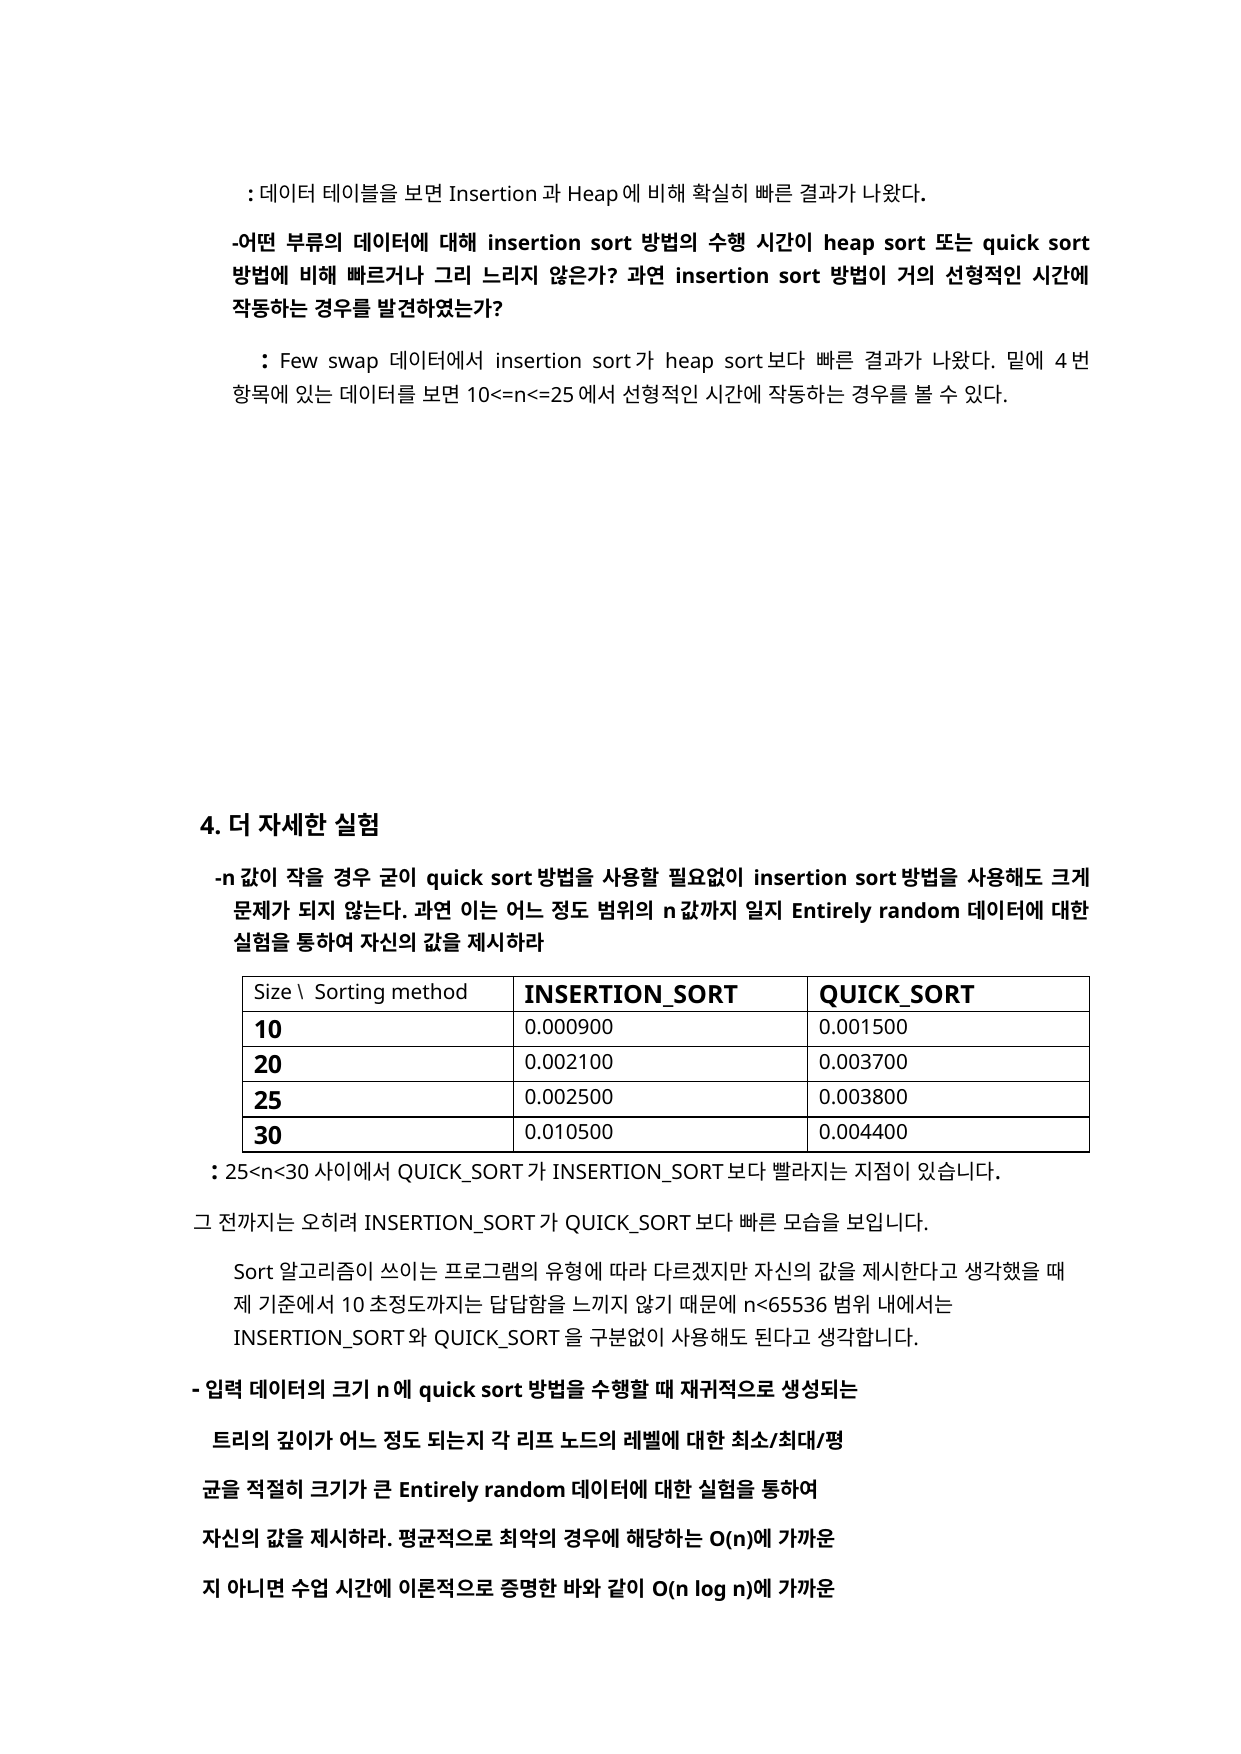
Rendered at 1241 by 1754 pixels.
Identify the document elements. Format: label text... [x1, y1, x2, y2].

text - 입력 데이터의 크기 n에 quick sort 방법을 수행할 때 재귀적으로 생성되는 [192, 1370, 1090, 1404]
table_cell 10 [243, 1012, 513, 1046]
text : 25<n<30 사이에서 QUICK_SORT가 INSERTION_SORT보다 빨라지는 지점이 있습니다. [192, 1152, 1090, 1187]
table_cell 25 [243, 1082, 513, 1116]
table_cell 0.002500 [514, 1082, 807, 1116]
text 자신의 값을 제시하라. 평균적으로 최악의 경우에 해당하는 O(n)에 가까운 [192, 1523, 1090, 1553]
text 트리의 깊이가 어느 정도 되는지 각 리프 노드의 레벨에 대한 최소/최대/평 [212, 1424, 1090, 1454]
list : Few swap 데이터에서 insertion sort가 heap sort보다 빠른 결과가 나왔다. 밑에 4번 항목에 있는 데이터를 보면 10<=n<=25에서 선형적인 시간에 작동하는 경우를 볼 수 있다. [232, 341, 1090, 408]
table_cell 20 [243, 1047, 513, 1081]
text 균을 적절히 크기가 큰 Entirely random 데이터에 대한 실험을 통하여 [192, 1473, 1090, 1503]
text 그 전까지는 오히려 INSERTION_SORT가 QUICK_SORT보다 빠른 모습을 보입니다. [150, 1206, 1090, 1236]
table_cell 0.002100 [514, 1047, 807, 1081]
table_header Size \ Sorting method [243, 977, 513, 1011]
table_cell 0.003800 [808, 1082, 1089, 1116]
table_header QUICK_SORT [808, 977, 1089, 1011]
text Sort 알고리즘이 쓰이는 프로그램의 유형에 따라 다르겠지만 자신의 값을 제시한다고 생각했을 때 제 기준에서 10초정도까지는 답답함을 느끼지 않기 때문에 n<65536 범위 내에서는 INSERTION_SORT와 QUICK_SORT을 구분없이 사용해도 된다고 생각합니다. [233, 1256, 1090, 1351]
table_cell 30 [243, 1118, 513, 1151]
table_cell 0.001500 [808, 1012, 1089, 1046]
table_cell 0.010500 [514, 1118, 807, 1151]
table_cell 0.000900 [514, 1012, 807, 1046]
list : 데이터 테이블을 보면 Insertion과 Heap에 비해 확실히 빠른 결과가 나왔다. [232, 177, 1090, 207]
text 지 아니면 수업 시간에 이론적으로 증명한 바와 같이 O(n log n)에 가까운 [192, 1572, 1090, 1602]
table_header INSERTION_SORT [514, 977, 807, 1011]
table_cell 0.003700 [808, 1047, 1089, 1081]
table_cell 0.004400 [808, 1118, 1089, 1151]
list -어떤 부류의 데이터에 대해 insertion sort 방법의 수행 시간이 heap sort 또는 quick sort 방법에 비해 빠르거나 그리 느리지 않은가? 과연 insertion sort 방법이 거의 선형적인 시간에 작동하는 경우를 발견하였는가? [232, 227, 1090, 322]
text -n값이 작을 경우 굳이 quick sort방법을 사용할 필요없이 insertion sort방법을 사용해도 크게 문제가 되지 않는다. 과연 이는 어느 정도 범위의 n값까지 일지 Entirely random 데이터에 대한 실험을 통하여 자신의 값을 제시하라 [192, 861, 1090, 957]
text 4. 더 자세한 실험 [150, 806, 1090, 842]
